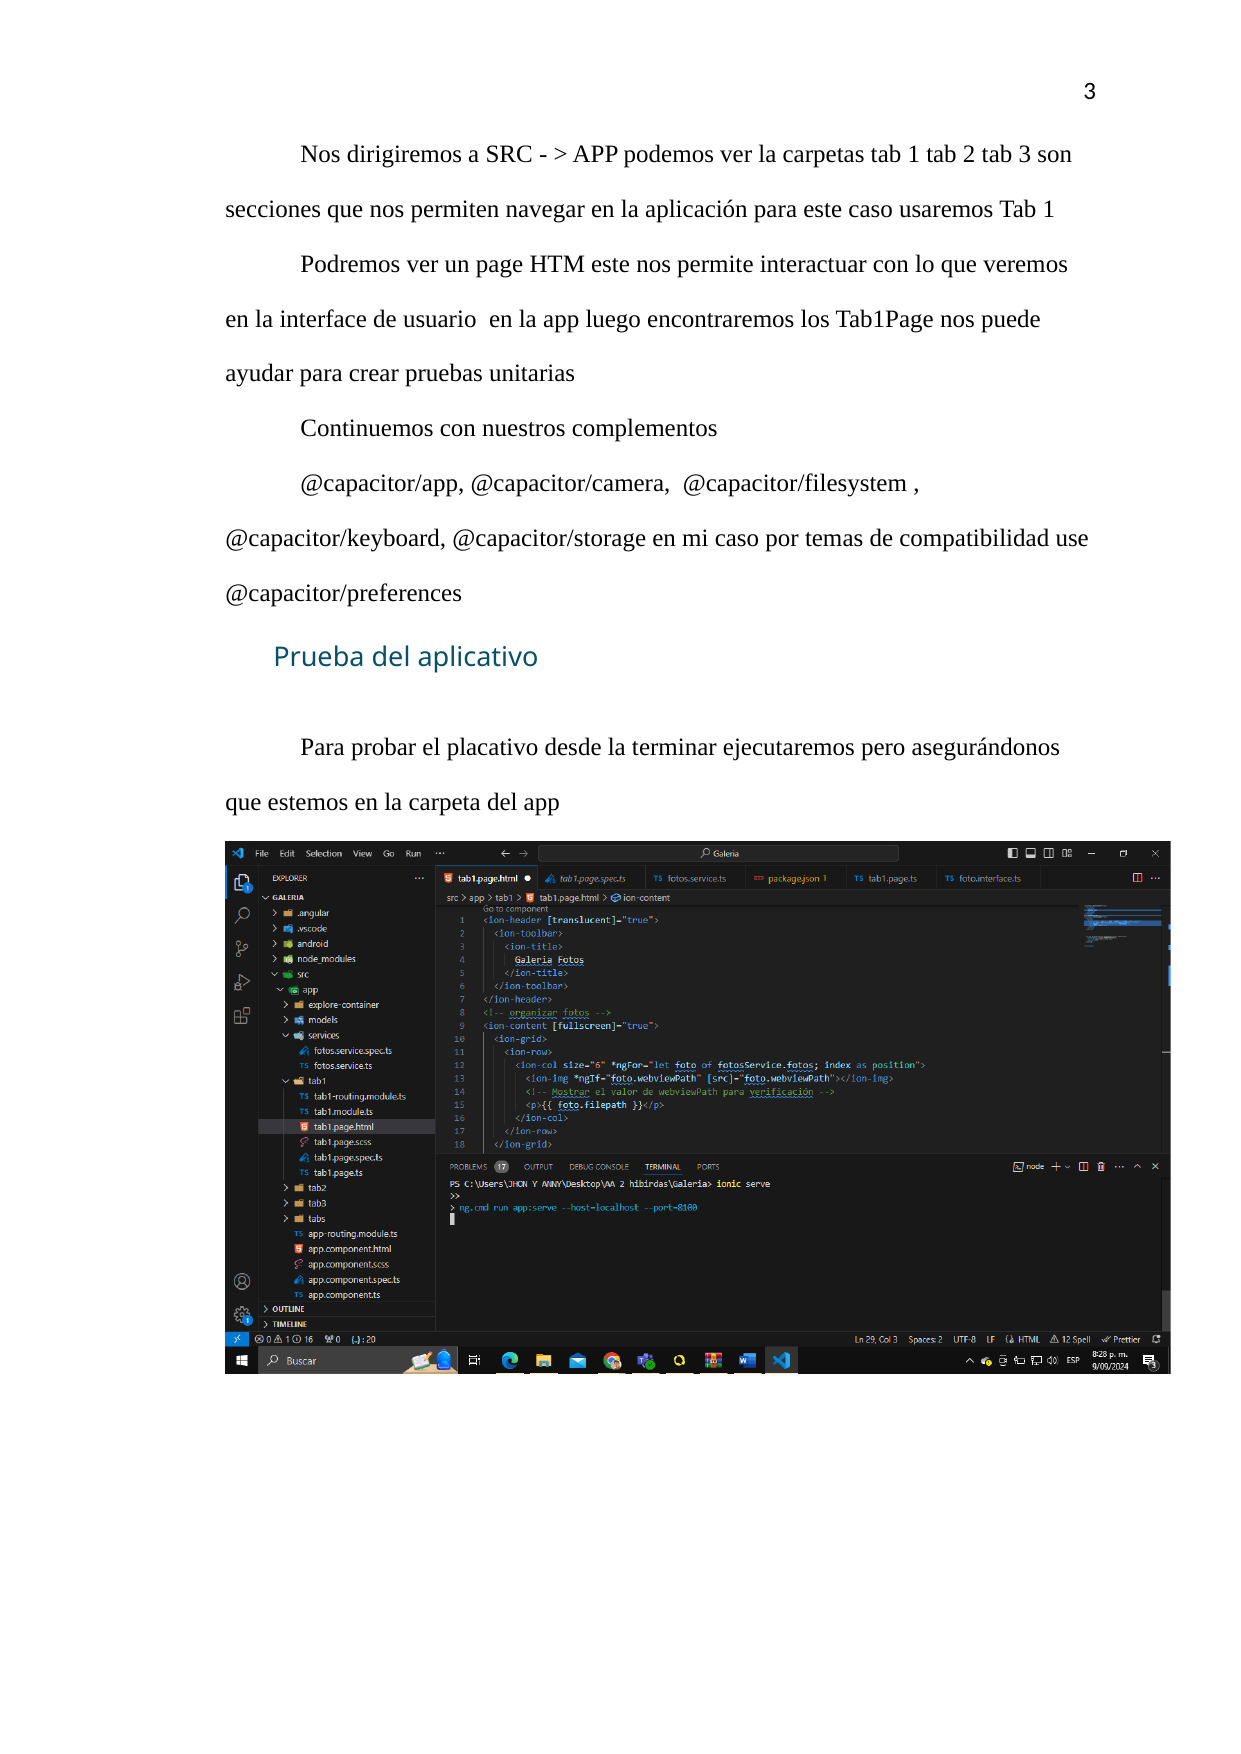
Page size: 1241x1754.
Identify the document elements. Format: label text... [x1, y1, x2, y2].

picture [225, 841, 1171, 1374]
text Nos dirigiremos a SRC - > APP podemos ver la carpetas tab 1 tab 2 tab 3 son secciones que nos permiten navegar en la aplicación para este caso usaremos Tab 1 [225, 139, 1093, 223]
subtitle Prueba del aplicativo [273, 637, 973, 674]
text Para probar el placativo desde la terminar ejecutaremos pero asegurándonos que estemos en la carpeta del app [225, 732, 1093, 841]
text Podremos ver un page HTM este nos permite interactuar con lo que veremos en la interface de usuario en la app luego encontraremos los Tab1Page nos puede ayudar para crear pruebas unitarias [225, 249, 1093, 387]
text Continuemos con nuestros complementos [225, 413, 1093, 442]
text @capacitor/app, @capacitor/camera, @capacitor/filesystem , @capacitor/keyboard, @capacitor/storage en mi caso por temas de compatibilidad use @capacitor/preferences [225, 468, 1093, 607]
